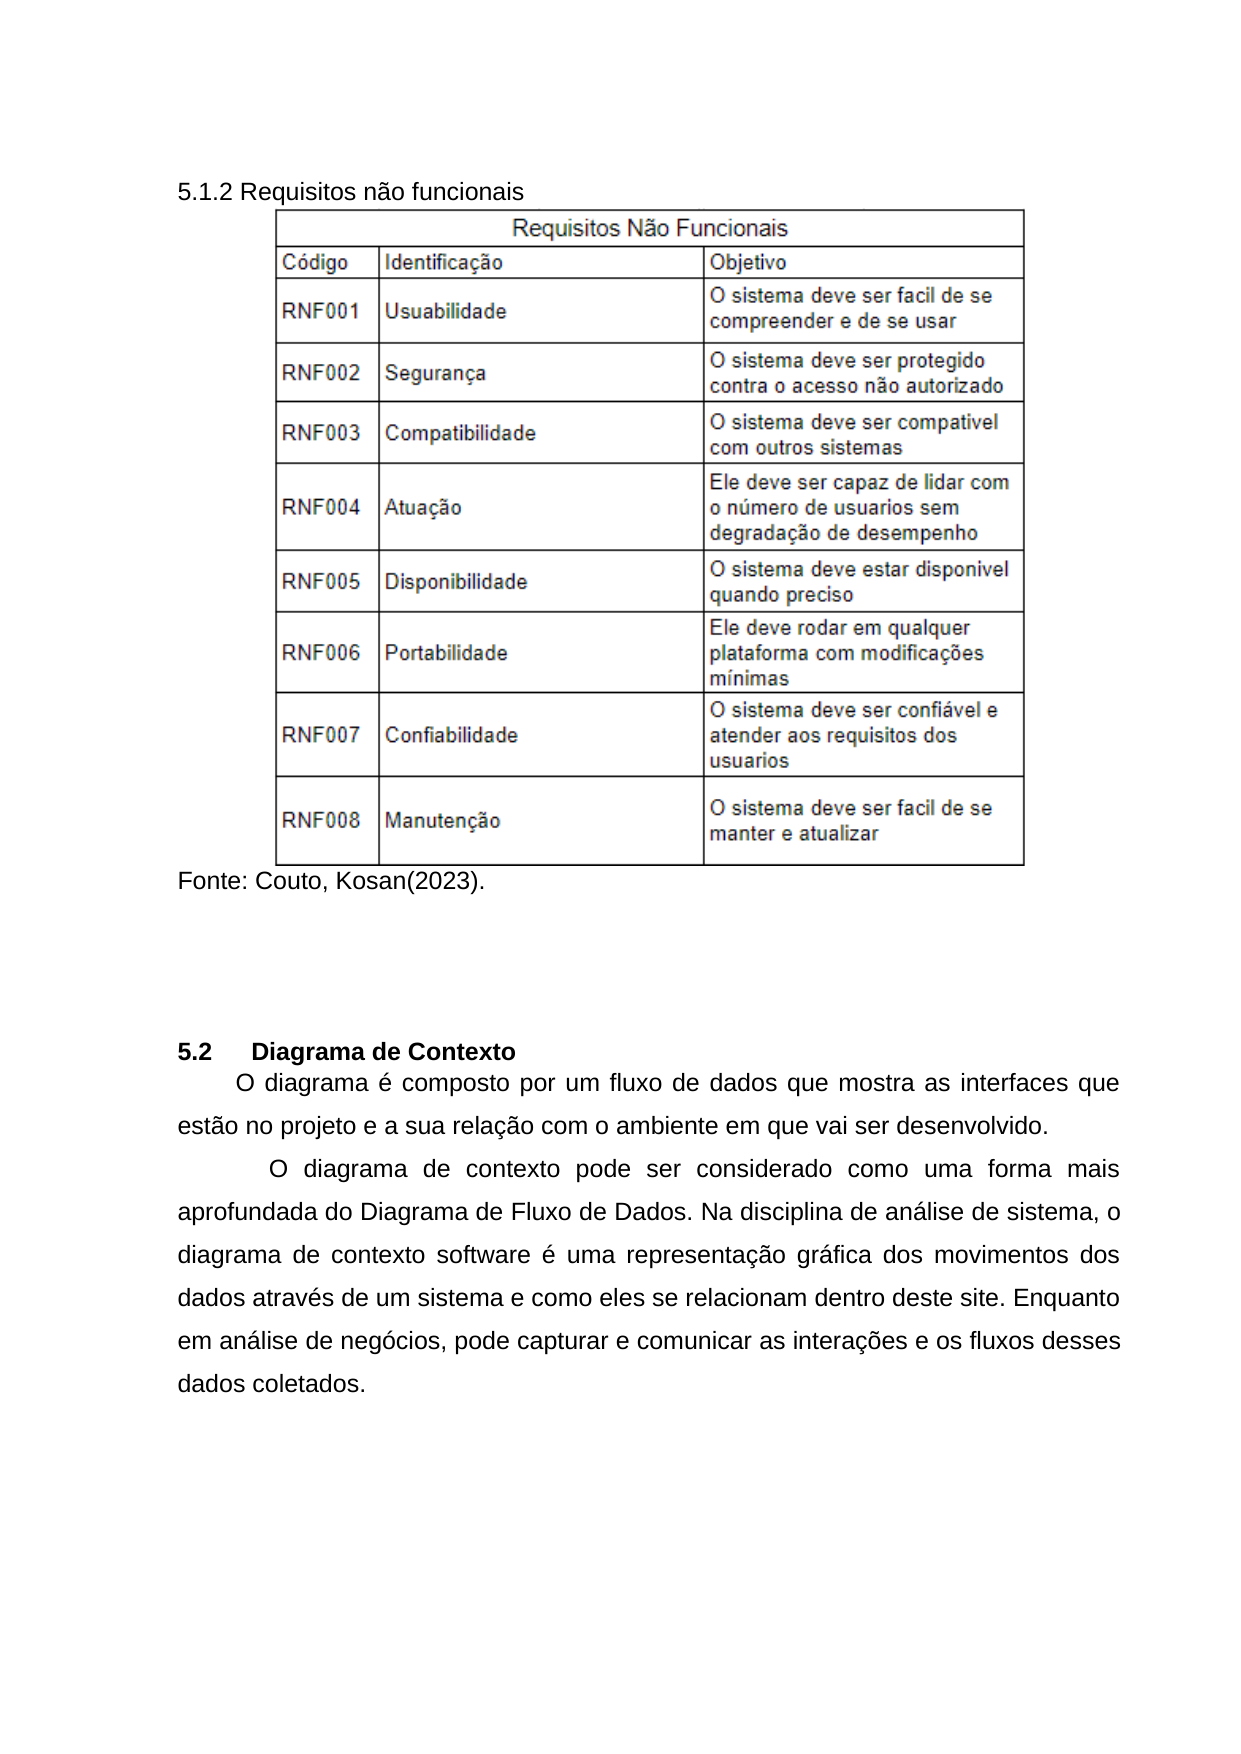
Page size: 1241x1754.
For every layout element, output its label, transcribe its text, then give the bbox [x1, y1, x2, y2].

text O diagrama é composto por um fluxo de dados que mostra as interfaces que estão no projeto e a sua relação com o ambiente em que vai ser desenvolvido. [177, 1068, 1122, 1139]
picture [274, 208, 1025, 866]
subtitle 5.1.2 Requisitos não funcionais [177, 177, 1122, 206]
text Fonte: Couto, Kosan(2023). [177, 866, 1122, 895]
text O diagrama de contexto pode ser considerado como uma forma mais aprofundada do Diagrama de Fluxo de Dados. Na disciplina de análise de sistema, o diagrama de contexto software é uma representação gráfica dos movimentos dos dados através de um sistema e como eles se relacionam dentro deste site. Enquanto em análise de negócios, pode capturar e comunicar as interações e os fluxos desses dados coletados. [177, 1154, 1122, 1398]
subtitle 5.2 Diagrama de Contexto [177, 1037, 1122, 1065]
